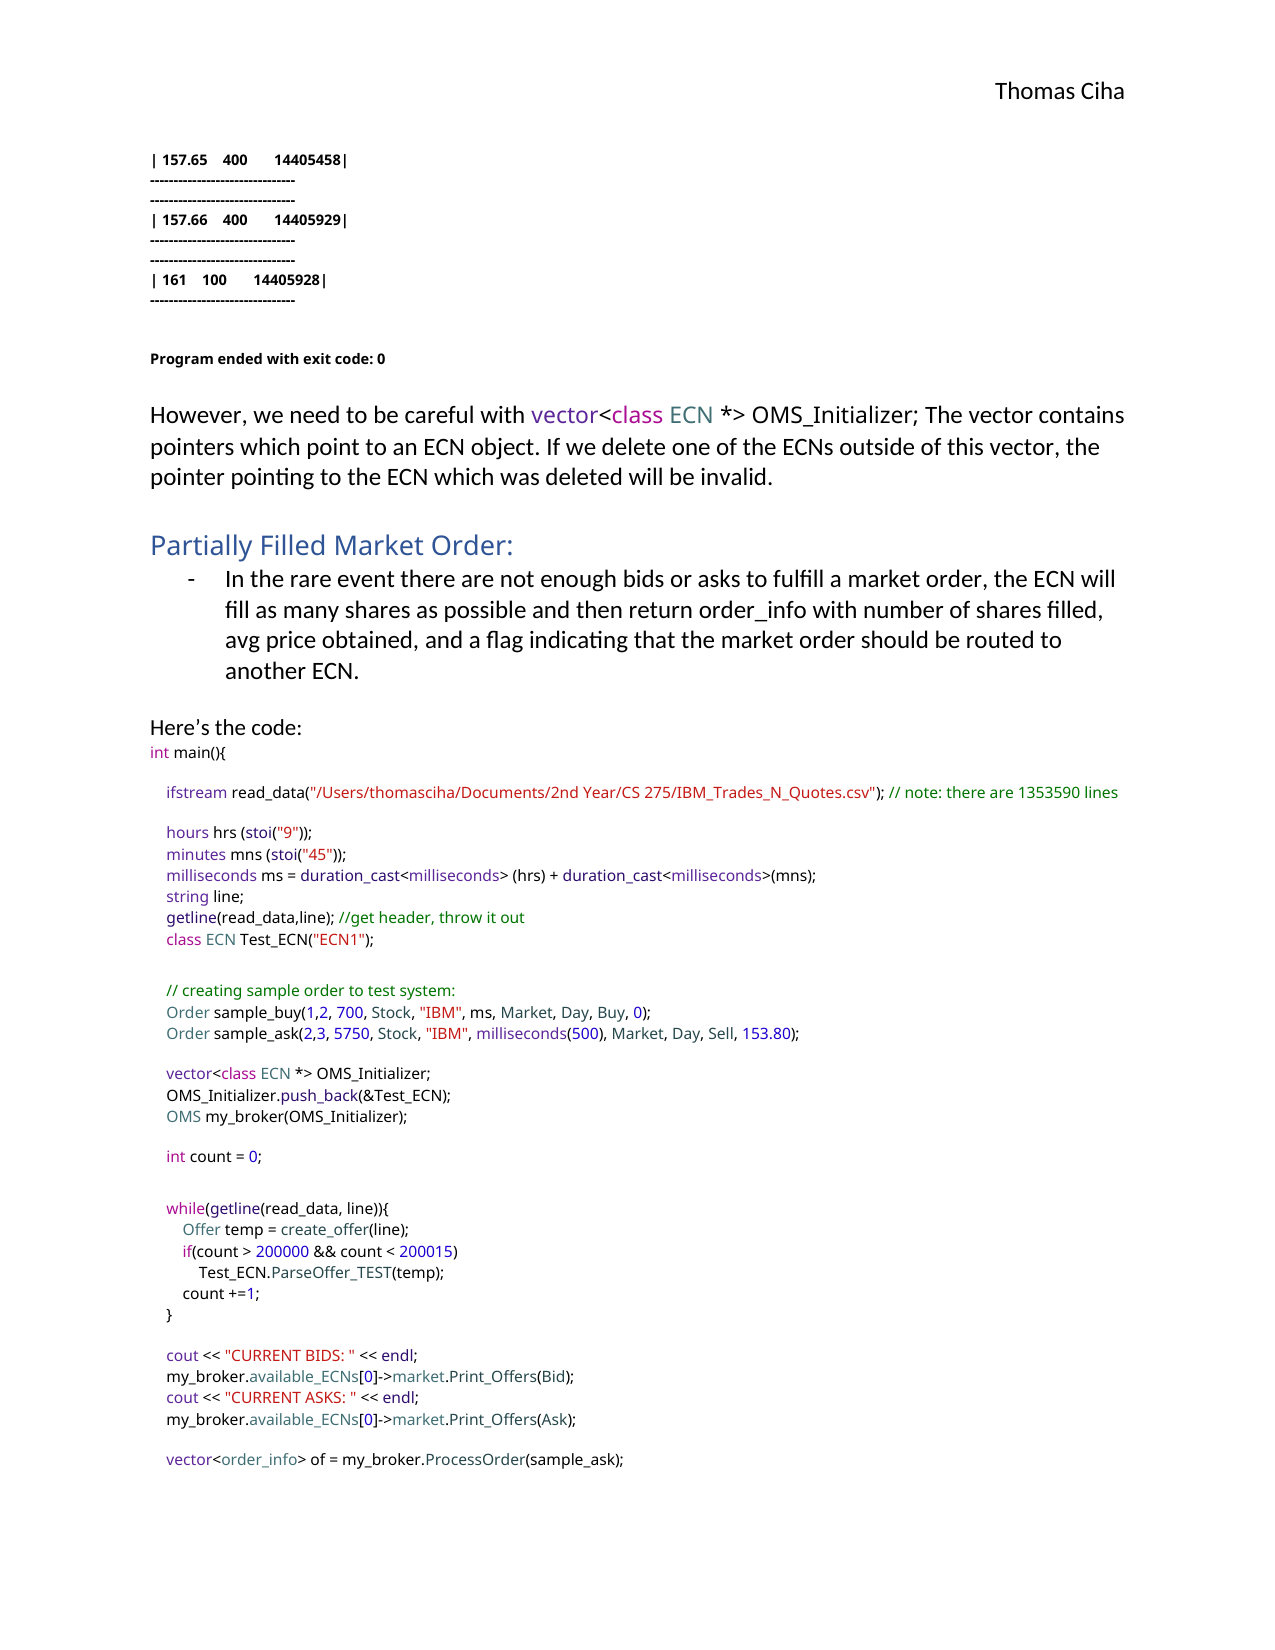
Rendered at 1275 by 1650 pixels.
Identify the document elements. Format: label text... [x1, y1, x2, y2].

text vector<class ECN *> OMS_Initializer; [150, 1063, 1125, 1084]
text ------------------------------- [150, 249, 1125, 269]
text Program ended with exit code: 0 [150, 349, 1125, 369]
text minutes mns (stoi("45")); [150, 843, 1125, 865]
text Order sample_buy(1,2, 700, Stock, "IBM", ms, Market, Day, Buy, 0); [150, 1001, 1125, 1023]
text ------------------------------- [150, 190, 1125, 210]
text } [150, 1304, 1125, 1325]
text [150, 1366, 1125, 1387]
text OMS my_broker(OMS_Initializer); [150, 1106, 1125, 1127]
text ------------------------------- [150, 289, 1125, 309]
text class ECN Test_ECN("ECN1"); [150, 928, 1125, 950]
text ------------------------------- [150, 170, 1125, 190]
text getline(read_data,line); //get header, throw it out [150, 907, 1125, 928]
text // creating sample order to test system: [150, 980, 1125, 1001]
text milliseconds ms = duration_cast<milliseconds> (hrs) + duration_cast<milliseconds>(mns); [150, 865, 1125, 886]
text Test_ECN.ParseOffer_TEST(temp); [150, 1262, 1125, 1283]
text Order sample_ask(2,3, 5750, Stock, "IBM", milliseconds(500), Market, Day, Sell, 153.80); [150, 1023, 1125, 1044]
text cout << "CURRENT BIDS: " << endl; [150, 1344, 1125, 1366]
text string line; [150, 886, 1125, 907]
text cout << "CURRENT ASKS: " << endl; [150, 1387, 1125, 1408]
text ifstream read_data("/Users/thomasciha/Documents/2nd Year/CS 275/IBM_Trades_N_Quotes.csv"); // note: there are 1353590 lines [150, 782, 1125, 803]
text ------------------------------- [150, 229, 1125, 249]
text | 157.66 400 14405929| [150, 210, 1125, 229]
text count +=1; [150, 1283, 1125, 1304]
text However, we need to be careful with vector<class ECN *> OMS_Initializer; The vector contains pointers which point to an ECN object. If we delete one of the ECNs outside of this vector, the pointer pointing to the ECN which was deleted will be invalid. [150, 399, 1125, 492]
text vector<order_info> of = my_broker.ProcessOrder(sample_ask); [150, 1449, 1125, 1470]
subtitle Partially Filled Market Order: [150, 526, 1125, 563]
text | 161 100 14405928| [150, 269, 1125, 289]
text while(getline(read_data, line)){ [150, 1198, 1125, 1219]
text hours hrs (stoi("9")); [150, 822, 1125, 843]
text int count = 0; [150, 1146, 1125, 1167]
text int main(){ [150, 741, 1125, 763]
text Offer temp = create_offer(line); [150, 1219, 1125, 1240]
list In the rare event there are not enough bids or asks to fulfill a market order, the ECN will fill as many shares as possible and then return order_info with number of shares filled, avg price obtained, and a flag indicating that the market order should be routed to another ECN. [187, 563, 1125, 685]
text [150, 1408, 1125, 1429]
text | 157.65 400 14405458| [150, 150, 1125, 170]
text OMS_Initializer.push_back(&Test_ECN); [150, 1084, 1125, 1106]
text if(count > 200000 && count < 200015) [150, 1240, 1125, 1262]
text Here’s the code: [150, 713, 1125, 741]
